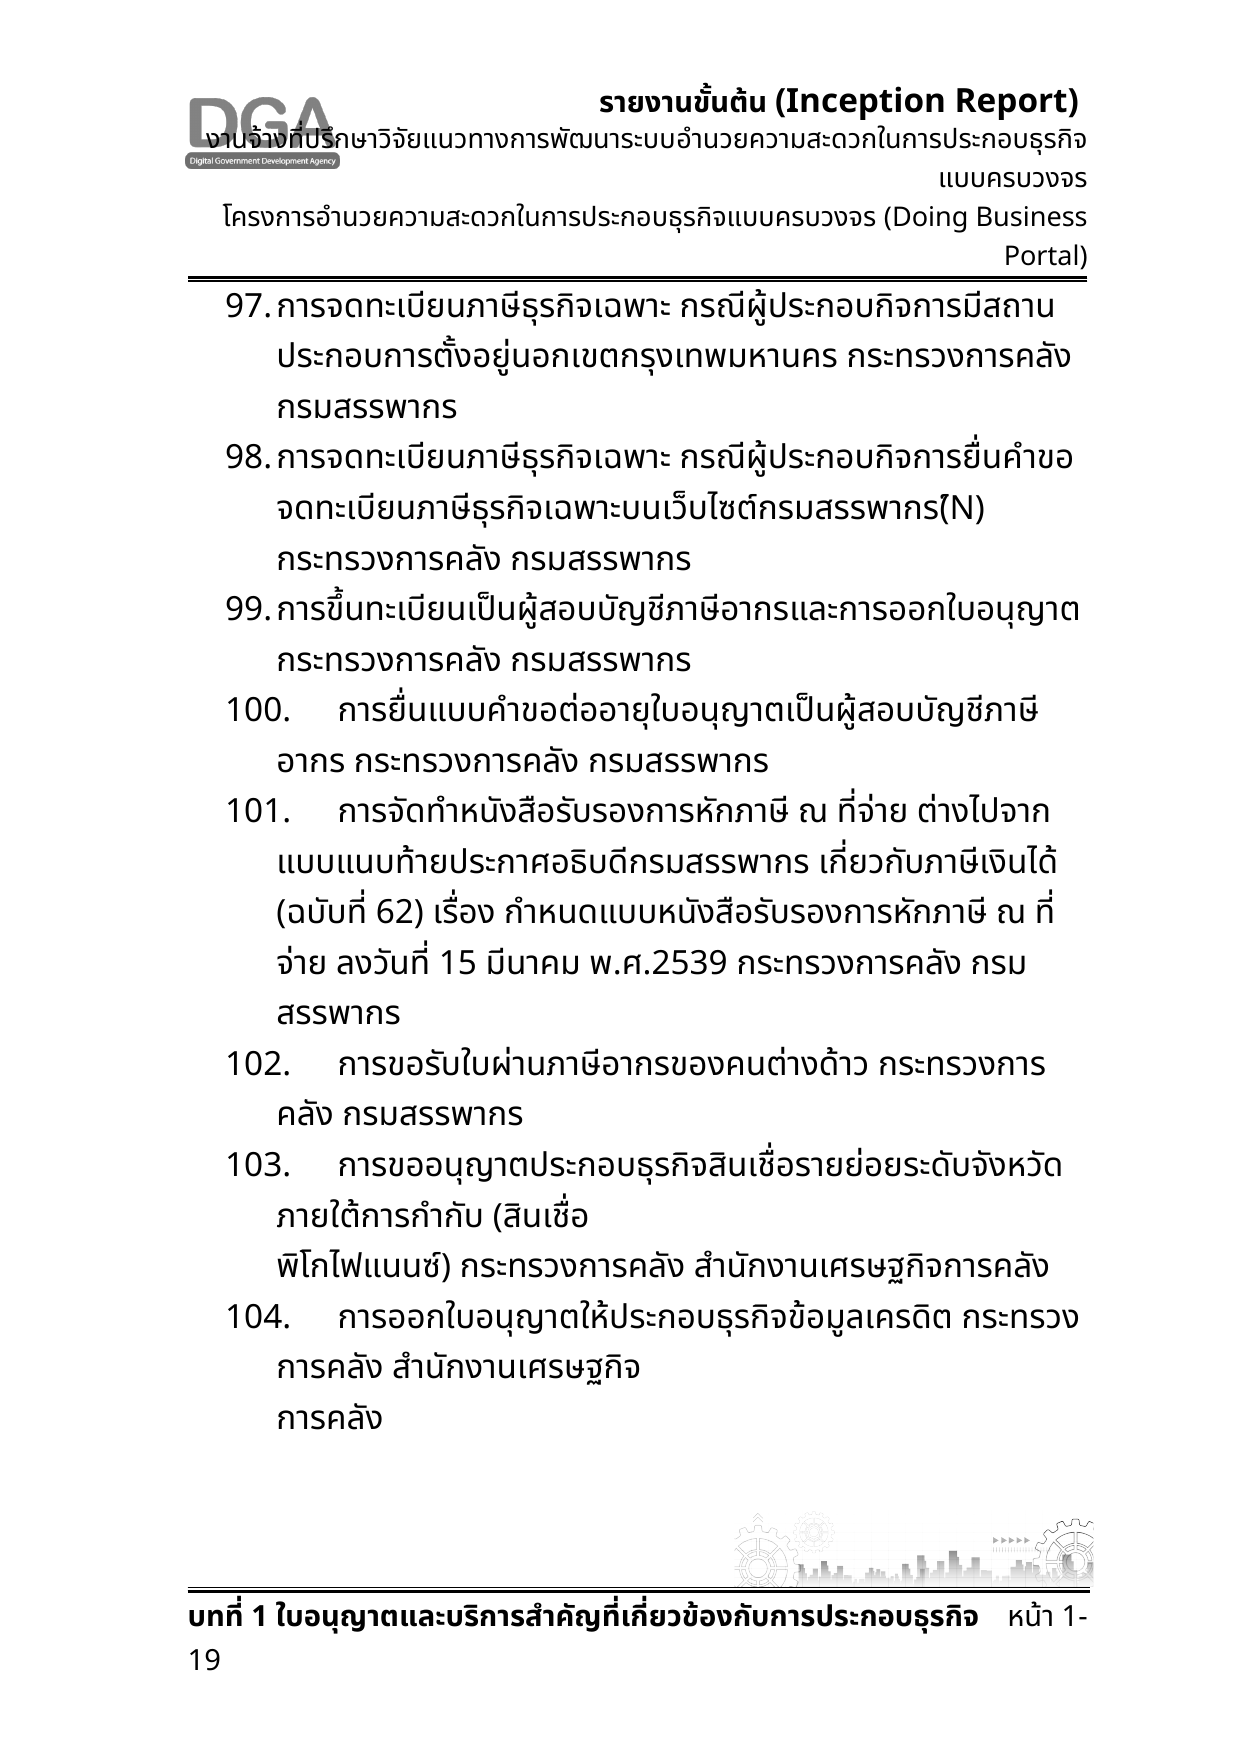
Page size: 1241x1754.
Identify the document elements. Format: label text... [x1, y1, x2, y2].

picture [734, 1509, 1094, 1587]
list การจดทะเบียนภาษีธุรกิจเฉพาะ กรณีผู้ประกอบกิจการยื่นคำขอจดทะเบียนภาษีธุรกิจเฉพาะบนเว็บไซต์กรมสรรพากร(์N) กระทรวงการคลัง กรมสรรพากร [225, 433, 1090, 585]
list การยื่นแบบคำขอต่ออายุใบอนุญาตเป็นผู้สอบบัญชีภาษีอากร กระทรวงการคลัง กรมสรรพากร [225, 686, 1090, 787]
list การขออนุญาตประกอบธุรกิจสินเชื่อรายย่อยระดับจังหวัดภายใต้การกำกับ (สินเชื่อ พิโกไฟแนนซ์) กระทรวงการคลัง สำนักงานเศรษฐกิจการคลัง [225, 1141, 1090, 1293]
list การขอรับใบผ่านภาษีอากรของคนต่างด้าว กระทรวงการคลัง กรมสรรพากร [225, 1040, 1090, 1141]
picture [185, 97, 340, 169]
list การจดทะเบียนภาษีธุรกิจเฉพาะ กรณีผู้ประกอบกิจการมีสถานประกอบการตั้งอยู่นอกเขตกรุงเทพมหานคร กระทรวงการคลัง กรมสรรพากร [225, 282, 1090, 433]
list การขึ้นทะเบียนเป็นผู้สอบบัญชีภาษีอากรและการออกใบอนุญาต กระทรวงการคลัง กรมสรรพากร [225, 585, 1090, 686]
list การออกใบอนุญาตให้ประกอบธุรกิจข้อมูลเครดิต กระทรวงการคลัง สำนักงานเศรษฐกิจ การคลัง [225, 1293, 1090, 1444]
list การจัดทำหนังสือรับรองการหักภาษี ณ ที่จ่าย ต่างไปจากแบบแนบท้ายประกาศอธิบดีกรมสรรพากร เกี่ยวกับภาษีเงินได้ (ฉบับที่ 62) เรื่อง กำหนดแบบหนังสือรับรองการหักภาษี ณ ที่จ่าย ลงวันที่ 15 มีนาคม พ.ศ.2539 กระทรวงการคลัง กรมสรรพากร [225, 787, 1090, 1040]
